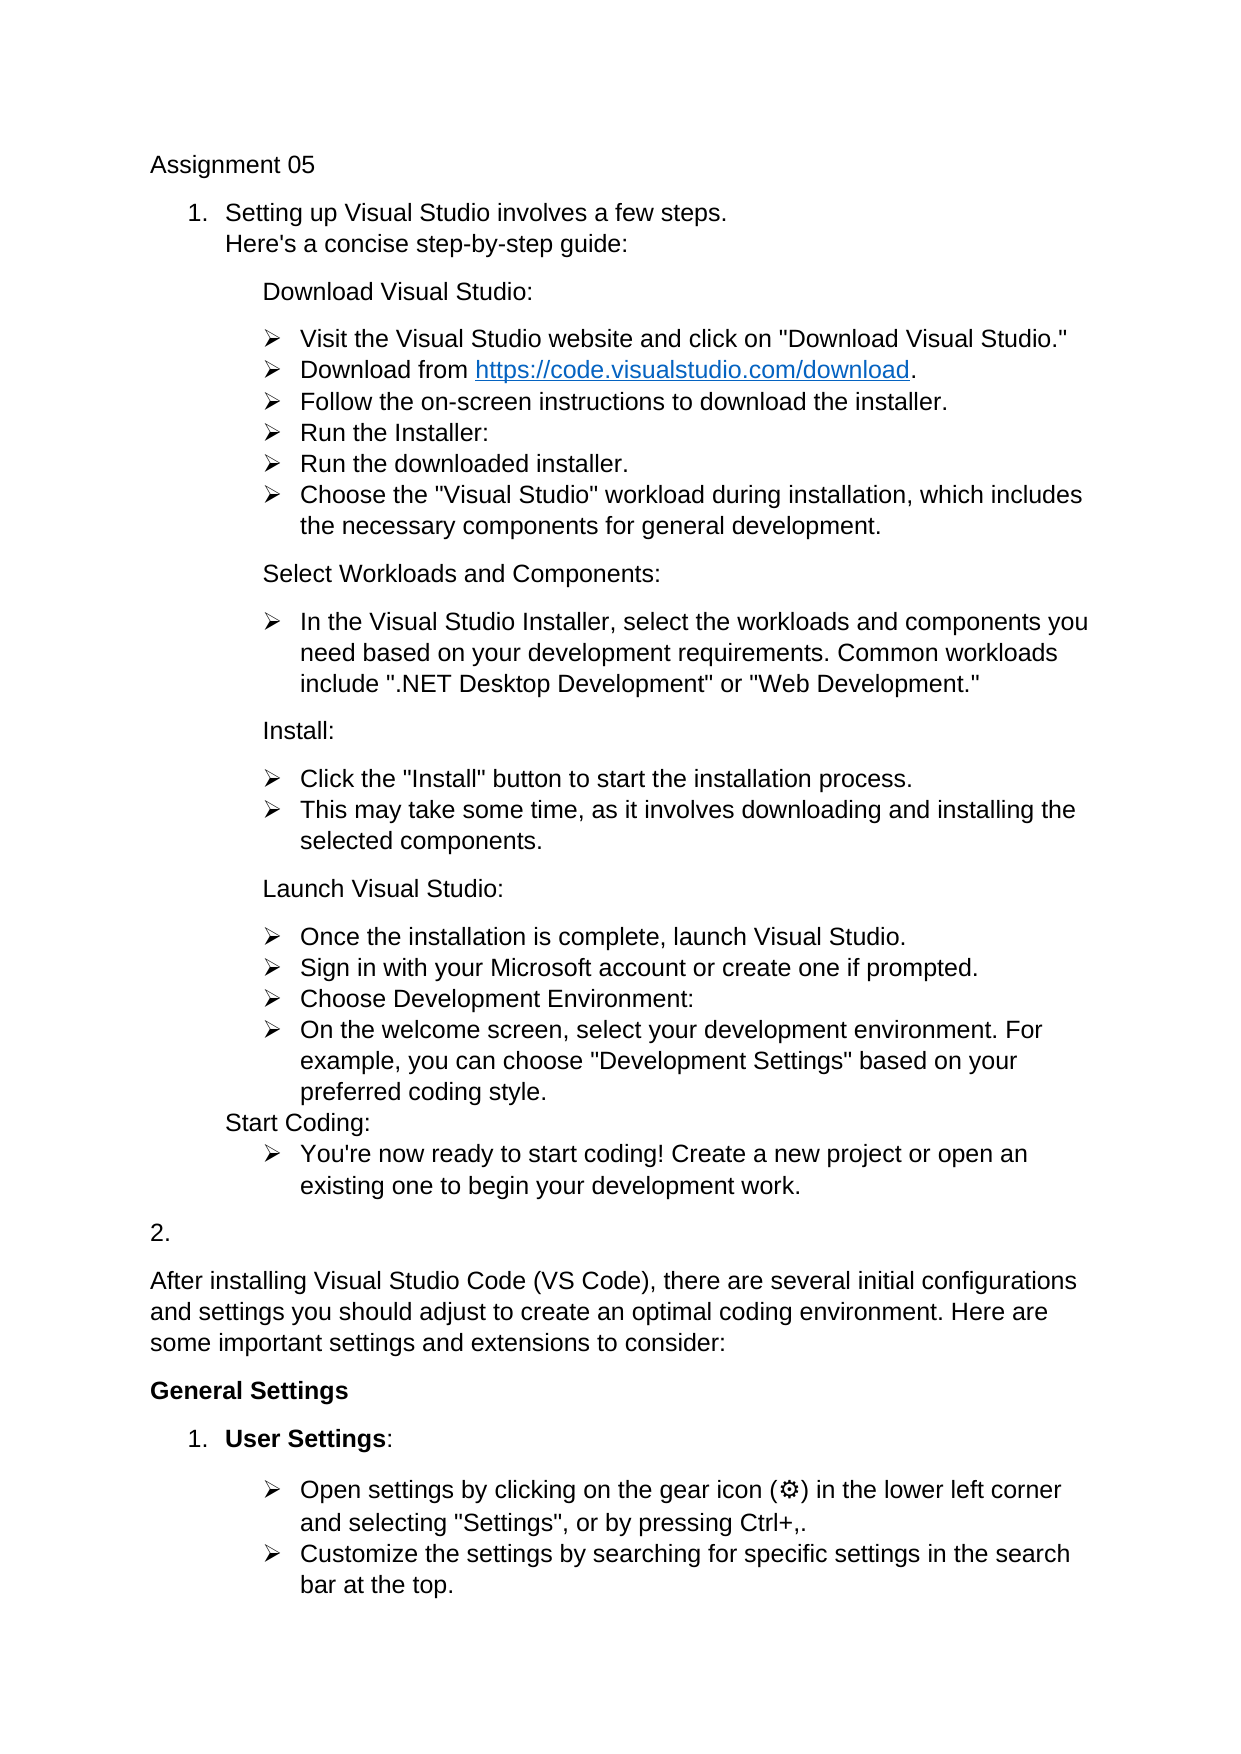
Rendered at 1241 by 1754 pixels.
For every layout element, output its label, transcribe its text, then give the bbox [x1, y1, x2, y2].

text Assignment 05 [150, 150, 1090, 179]
list Sign in with your Microsoft account or create one if prompted. [262, 953, 1090, 982]
text 2. [150, 1218, 1090, 1247]
list Download from https://code.visualstudio.com/download. [262, 355, 1090, 384]
list Start Coding: [225, 1108, 1090, 1137]
text General Settings [150, 1376, 1090, 1404]
list Follow the on-screen instructions to download the installer. [262, 386, 1090, 415]
list Choose Development Environment: [262, 984, 1090, 1013]
list User Settings: [187, 1423, 1090, 1452]
list Here's a concise step-by-step guide: [225, 229, 1090, 257]
text After installing Visual Studio Code (VS Code), there are several initial configurations and settings you should adjust to create an optimal coding environment. Here are some important settings and extensions to consider: [150, 1266, 1090, 1357]
text Select Workloads and Components: [262, 559, 1090, 587]
list Visit the Visual Studio website and click on "Download Visual Studio." [262, 324, 1090, 353]
list This may take some time, as it involves downloading and installing the selected components. [262, 795, 1090, 855]
list Open settings by clicking on the gear icon (⚙) in the lower left corner and selecting "Settings", or by pressing Ctrl+,. [262, 1471, 1090, 1536]
list On the welcome screen, select your development environment. For example, you can choose "Development Settings" based on your preferred coding style. [262, 1015, 1090, 1106]
list In the Visual Studio Installer, select the workloads and components you need based on your development requirements. Common workloads include ".NET Desktop Development" or "Web Development." [262, 606, 1090, 697]
list You're now ready to start coding! Create a new project or open an existing one to begin your development work. [262, 1139, 1090, 1199]
text Launch Visual Studio: [262, 874, 1090, 903]
list Setting up Visual Studio involves a few steps. [187, 198, 1090, 226]
text Download Visual Studio: [187, 276, 1090, 305]
list Run the downloaded installer. [262, 449, 1090, 478]
list Once the installation is complete, launch Visual Studio. [262, 922, 1090, 951]
list Customize the settings by searching for specific settings in the search bar at the top. [262, 1539, 1090, 1598]
list Run the Installer: [262, 418, 1090, 446]
list Choose the "Visual Studio" workload during installation, which includes the necessary components for general development. [262, 480, 1090, 540]
list Click the "Install" button to start the installation process. [262, 764, 1090, 793]
text Install: [262, 716, 1090, 745]
